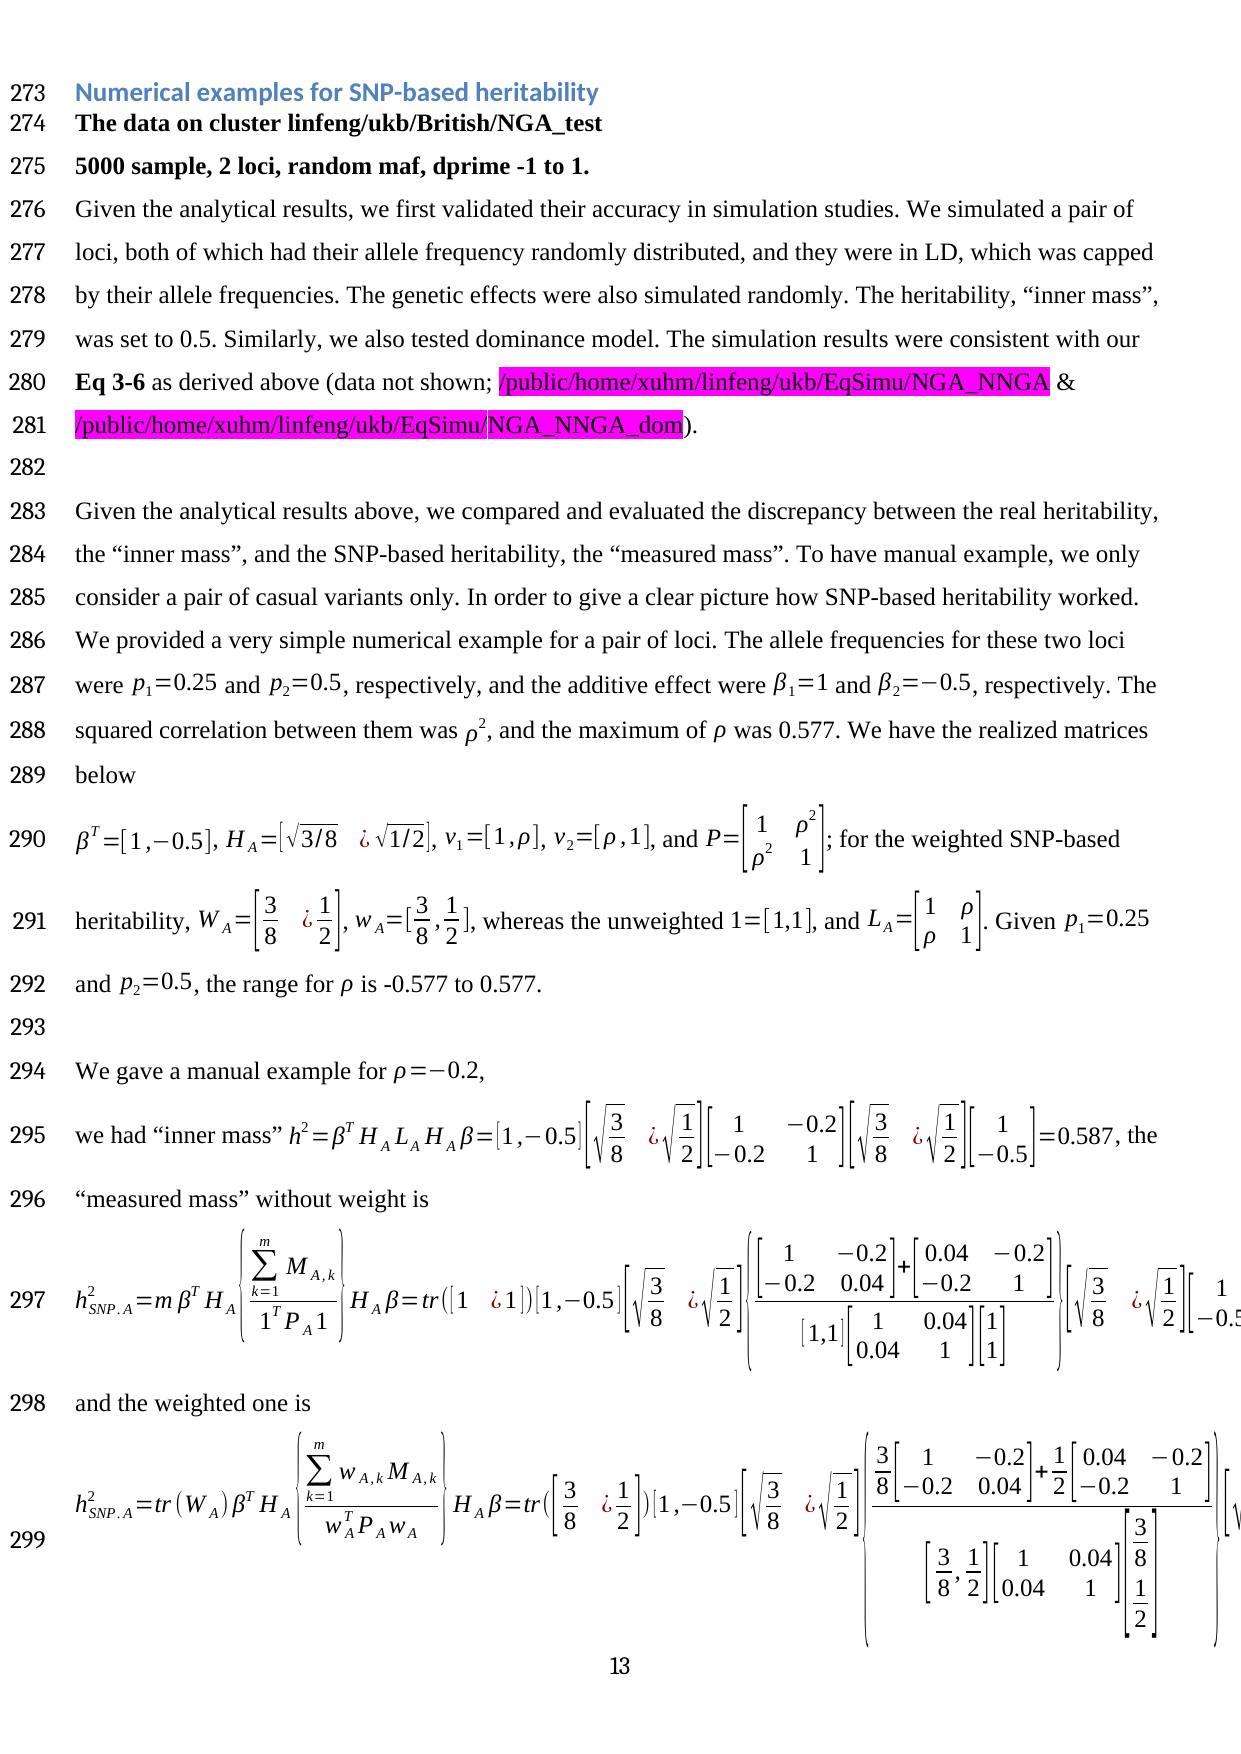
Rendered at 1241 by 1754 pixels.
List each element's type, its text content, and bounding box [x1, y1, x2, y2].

text The data on cluster linfeng/ukb/British/NGA_test [75, 108, 1165, 137]
subtitle Numerical examples for SNP-based heritability [75, 75, 1165, 108]
text 5000 sample, 2 loci, random maf, dprime -1 to 1. [75, 151, 1165, 180]
text we had “inner mass” , the “measured mass” without weight is [75, 1099, 1165, 1213]
text We gave a manual example for , [75, 1056, 1165, 1085]
text Given the analytical results, we first validated their accuracy in simulation studies. We simulated a pair of loci, both of which had their allele frequency randomly distributed, and they were in LD, which was capped by their allele frequencies. The genetic effects were also simulated randomly. The heritability, “inner mass”, was set to 0.5. Similarly, we also tested dominance model. The simulation results were consistent with our Eq 3-6 as derived above (data not shown; /public/home/xuhm/linfeng/ukb/EqSimu/NGA_NNGA & /public/home/xuhm/linfeng/ukb/EqSimu/NGA_NNGA_dom). [75, 194, 1165, 439]
text and the weighted one is [75, 1388, 1165, 1416]
text , , , , and ; for the weighted SNP-based heritability, , , whereas the unweighted , and . Given and , the range for is -0.577 to 0.577. [75, 803, 1165, 999]
text Given the analytical results above, we compared and evaluated the discrepancy between the real heritability, the “inner mass”, and the SNP-based heritability, the “measured mass”. To have manual example, we only consider a pair of casual variants only. In order to give a clear picture how SNP-based heritability worked. We provided a very simple numerical example for a pair of loci. The allele frequencies for these two loci were and , respectively, and the additive effect were and , respectively. The squared correlation between them was , and the maximum of was 0.577. We have the realized matrices below [75, 496, 1165, 789]
